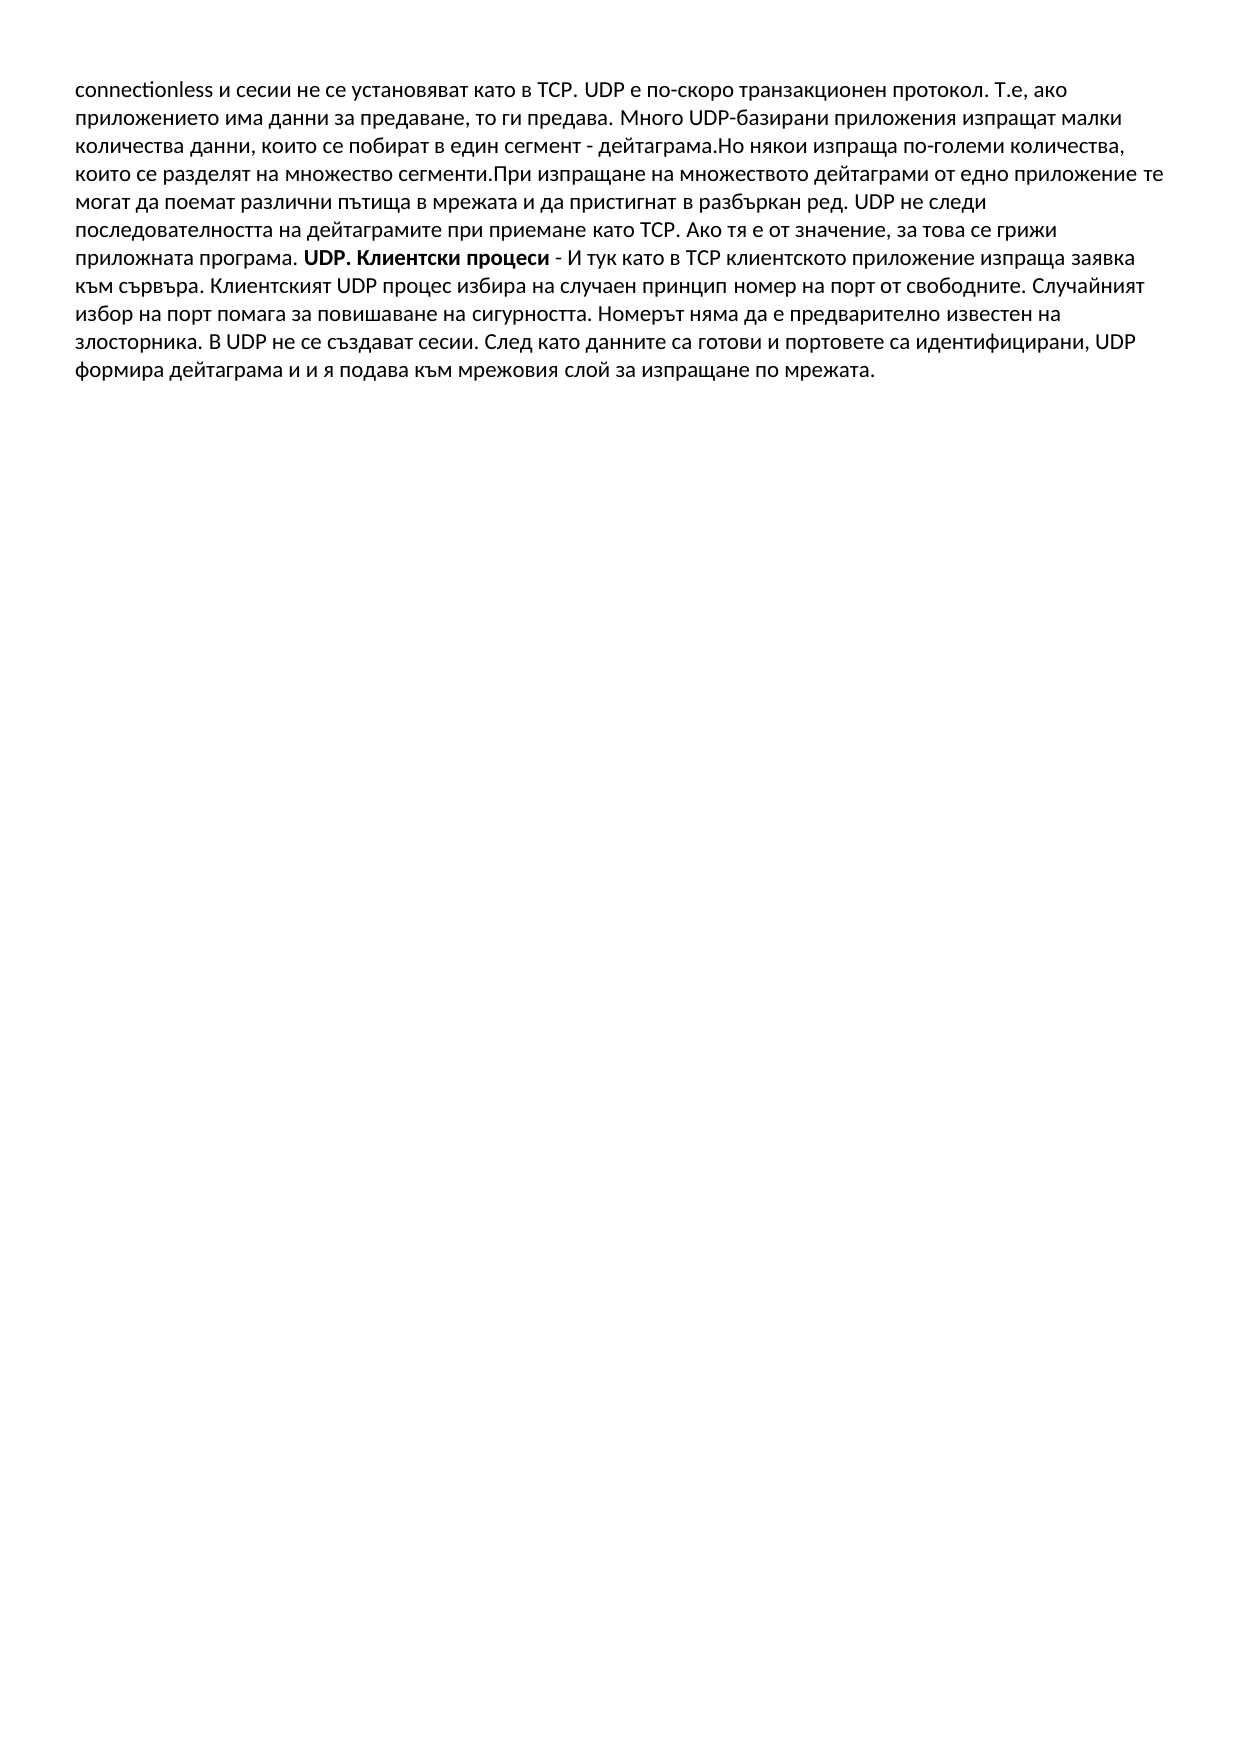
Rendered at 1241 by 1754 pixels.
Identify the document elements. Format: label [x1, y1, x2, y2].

text [75, 75, 1165, 383]
